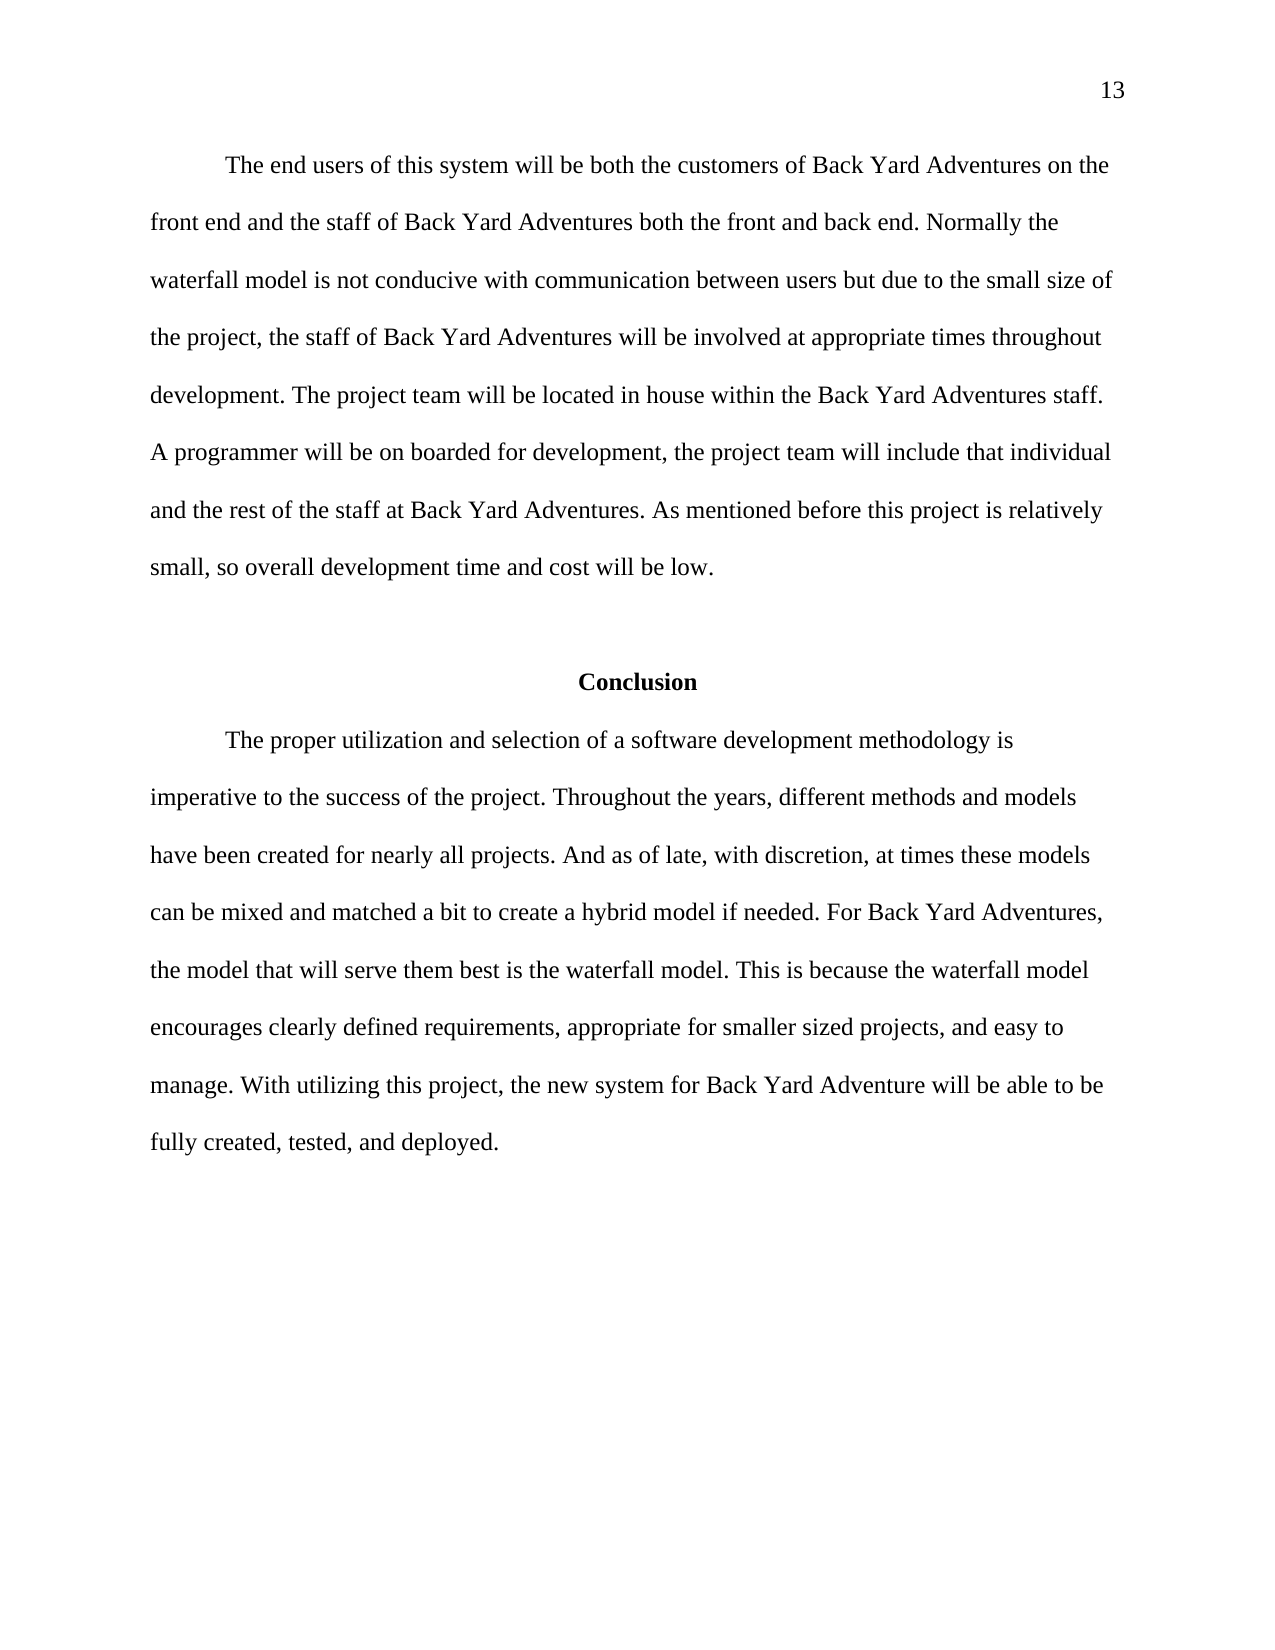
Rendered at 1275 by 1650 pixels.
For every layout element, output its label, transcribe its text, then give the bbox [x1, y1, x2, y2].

subtitle Conclusion [150, 667, 1125, 696]
text The end users of this system will be both the customers of Back Yard Adventures on the front end and the staff of Back Yard Adventures both the front and back end. Normally the waterfall model is not conducive with communication between users but due to the small size of the project, the staff of Back Yard Adventures will be involved at appropriate times throughout development. The project team will be located in house within the Back Yard Adventures staff. A programmer will be on boarded for development, the project team will include that individual and the rest of the staff at Back Yard Adventures. As mentioned before this project is relatively small, so overall development time and cost will be low. [150, 150, 1125, 581]
text The proper utilization and selection of a software development methodology is imperative to the success of the project. Throughout the years, different methods and models have been created for nearly all projects. And as of late, with discretion, at times these models can be mixed and matched a bit to create a hybrid model if needed. For Back Yard Adventures, the model that will serve them best is the waterfall model. This is because the waterfall model encourages clearly defined requirements, appropriate for smaller sized projects, and easy to manage. With utilizing this project, the new system for Back Yard Adventure will be able to be fully created, tested, and deployed. [150, 725, 1125, 1156]
